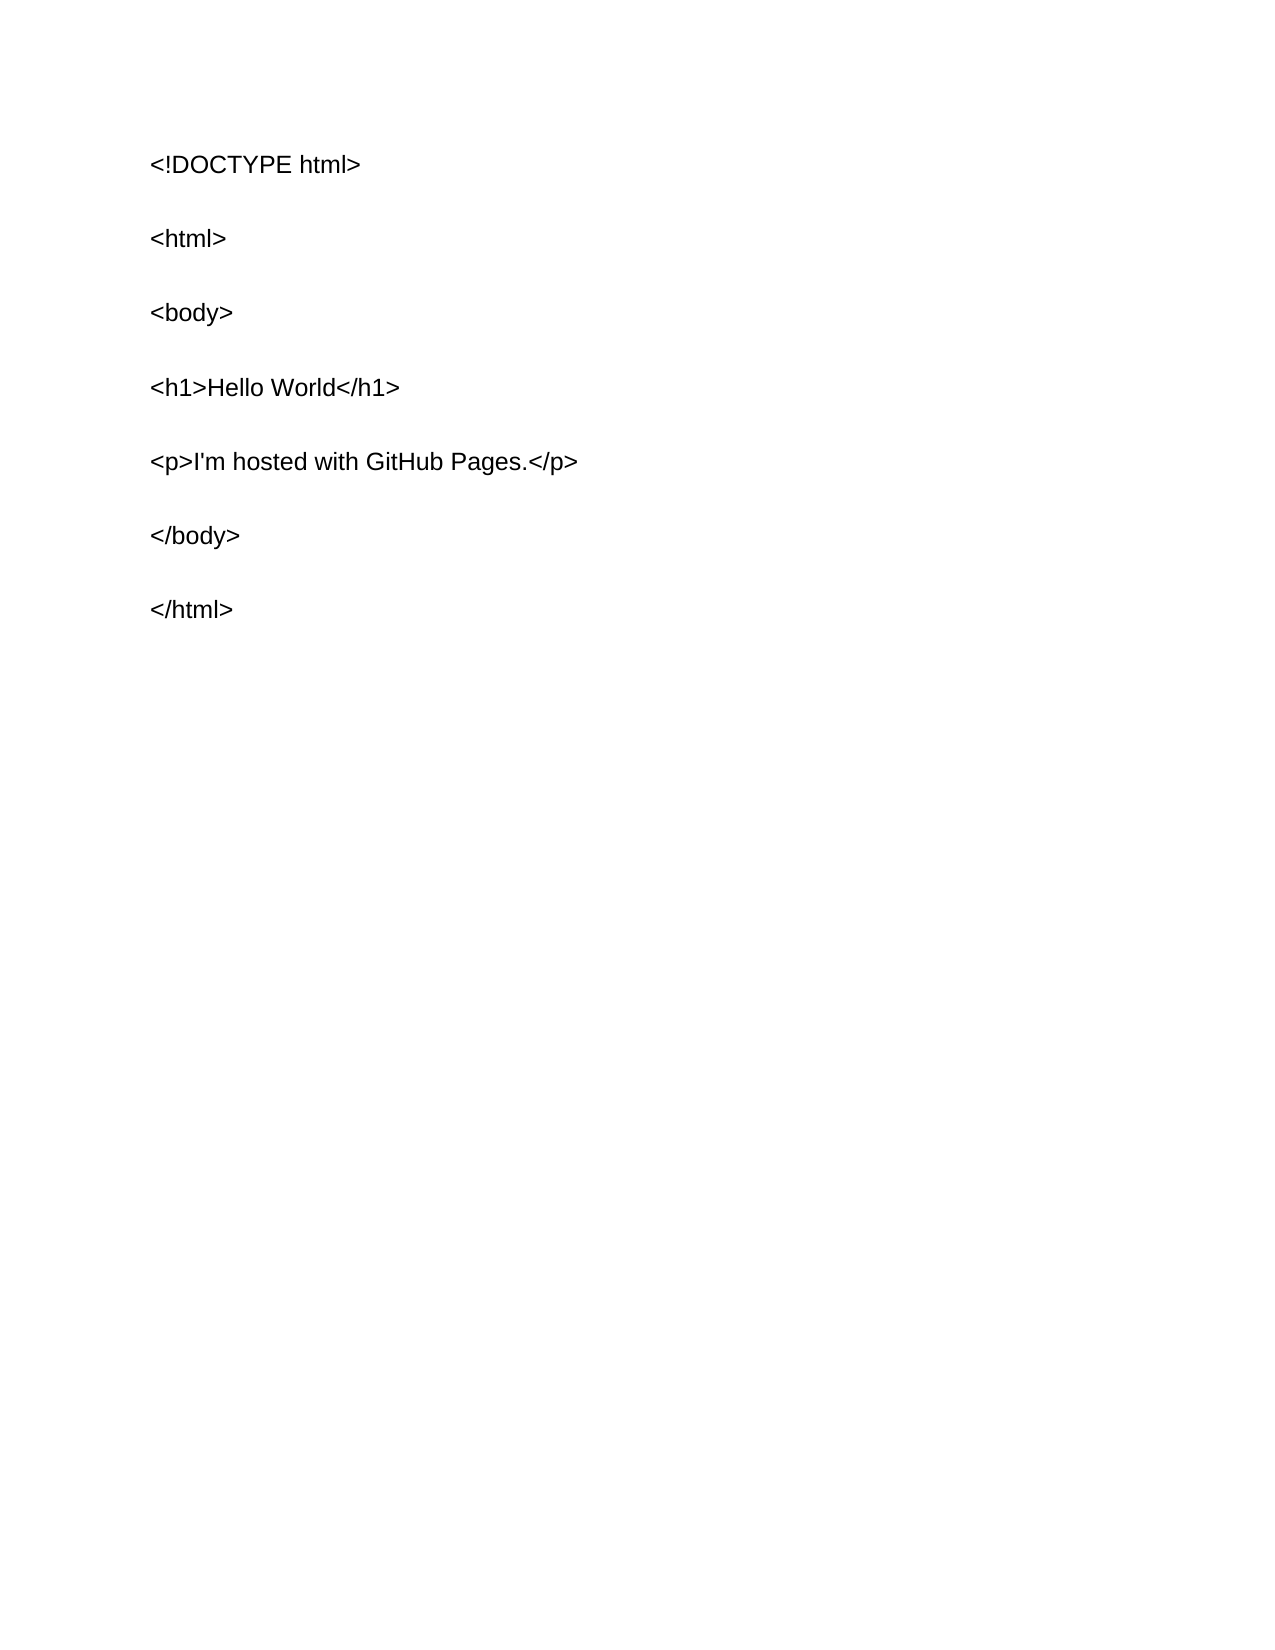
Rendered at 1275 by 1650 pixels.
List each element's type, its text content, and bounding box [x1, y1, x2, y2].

text </html> [150, 595, 1125, 624]
text <p>I'm hosted with GitHub Pages.</p> [150, 447, 1125, 475]
text <html> [150, 224, 1125, 253]
text <!DOCTYPE html> [150, 150, 1125, 179]
text <h1>Hello World</h1> [150, 372, 1125, 401]
text <body> [150, 298, 1125, 327]
text </body> [150, 521, 1125, 549]
